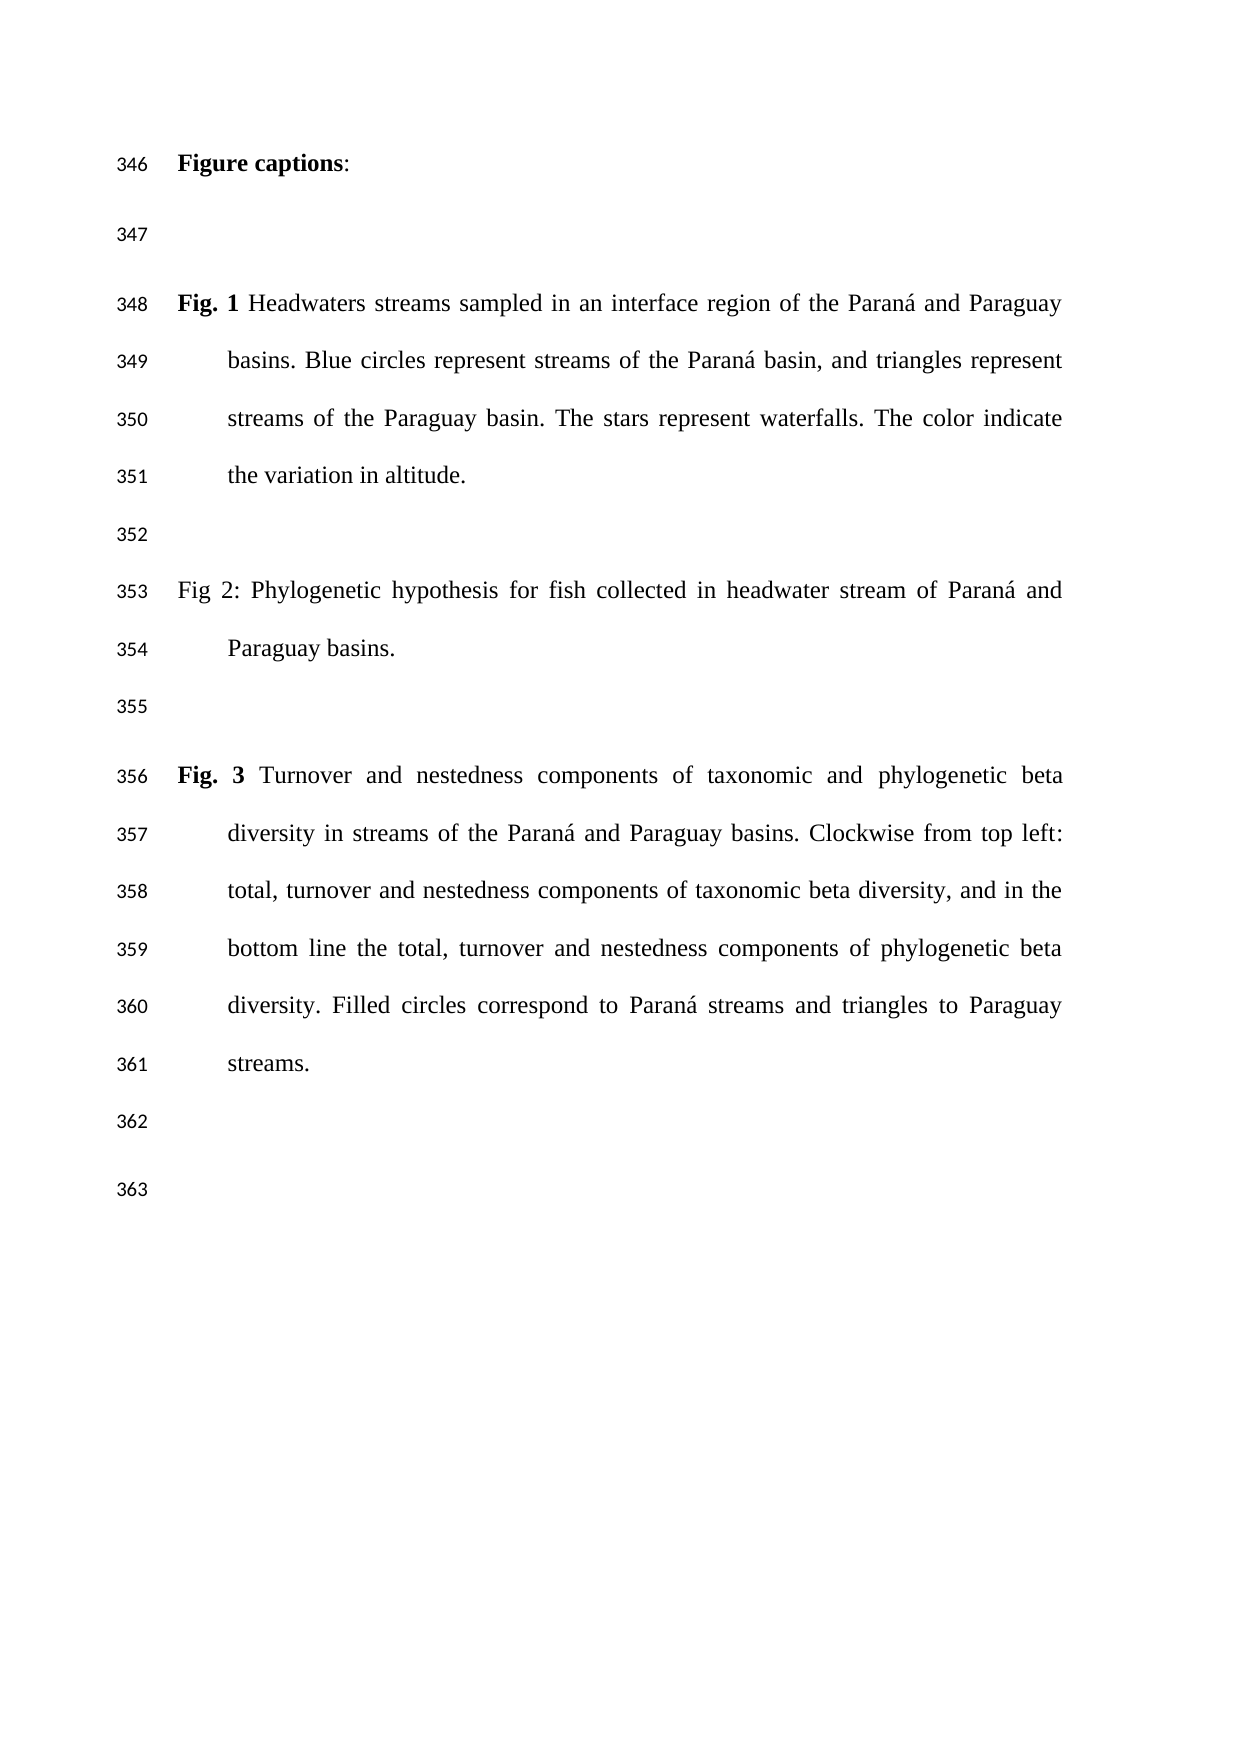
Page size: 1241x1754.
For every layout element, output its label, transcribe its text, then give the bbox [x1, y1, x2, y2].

text Fig 2: Phylogenetic hypothesis for fish collected in headwater stream of Paraná and Paraguay basins. [177, 575, 1063, 661]
text Fig. 1 Headwaters streams sampled in an interface region of the Paraná and Paraguay basins. Blue circles represent streams of the Paraná basin, and triangles represent streams of the Paraguay basin. The stars represent waterfalls. The color indicate the variation in altitude. [177, 288, 1063, 489]
text Fig. 3 Turnover and nestedness components of taxonomic and phylogenetic beta diversity in streams of the Paraná and Paraguay basins. Clockwise from top left: total, turnover and nestedness components of taxonomic beta diversity, and in the bottom line the total, turnover and nestedness components of phylogenetic beta diversity. Filled circles correspond to Paraná streams and triangles to Paraguay streams. [177, 760, 1063, 1076]
text Figure captions: [177, 148, 1063, 176]
